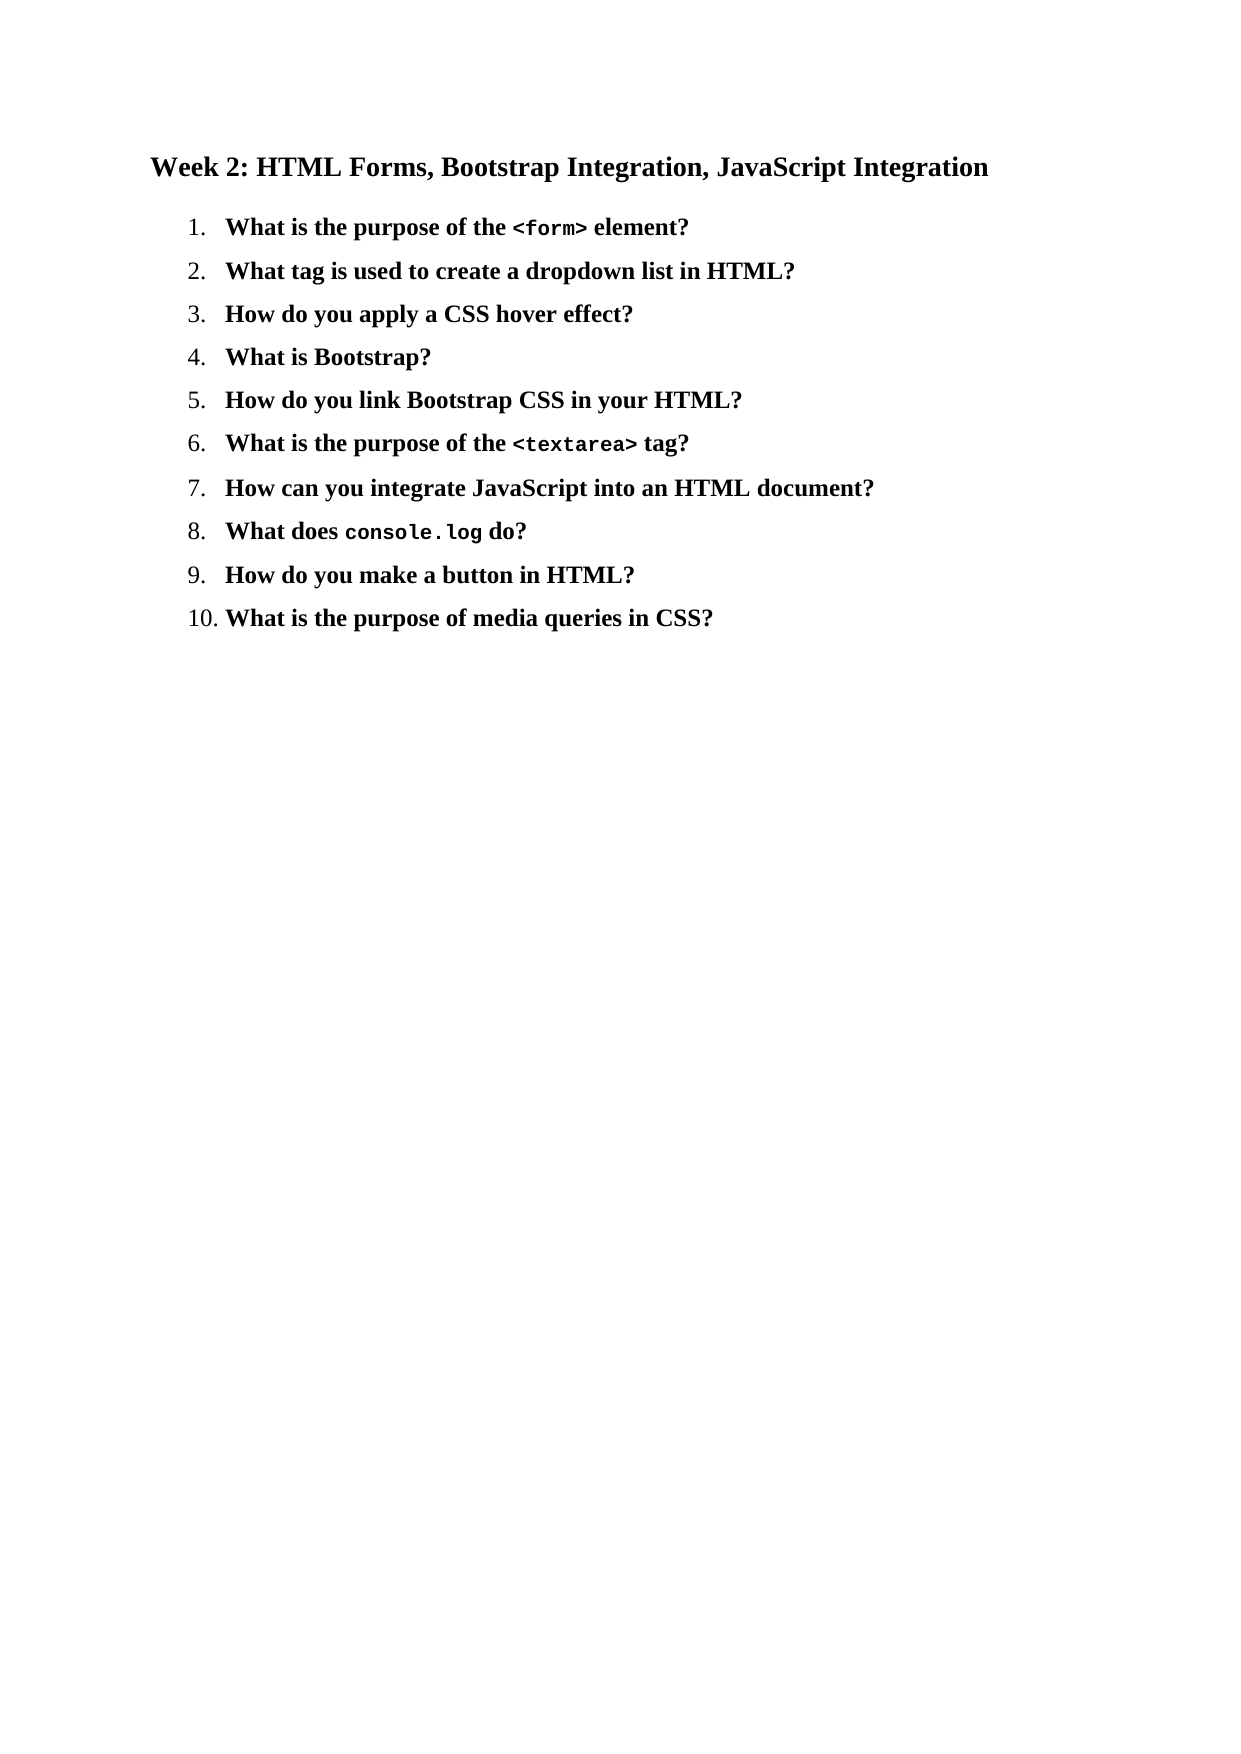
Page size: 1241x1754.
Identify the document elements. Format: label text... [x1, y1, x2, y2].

list What is the purpose of the <form> element? [187, 212, 1090, 241]
list How can you integrate JavaScript into an HTML document? [187, 473, 1090, 502]
list What does console.log do? [187, 516, 1090, 546]
list How do you make a button in HTML? [187, 560, 1090, 589]
list How do you link Bootstrap CSS in your HTML? [187, 385, 1090, 414]
list What is the purpose of media queries in CSS? [187, 603, 1090, 632]
list How do you apply a CSS hover effect? [187, 299, 1090, 328]
list What is Bootstrap? [187, 342, 1090, 371]
text Week 2: HTML Forms, Bootstrap Integration, JavaScript Integration [150, 150, 1090, 182]
list What is the purpose of the <textarea> tag? [187, 428, 1090, 458]
list What tag is used to create a dropdown list in HTML? [187, 256, 1090, 285]
